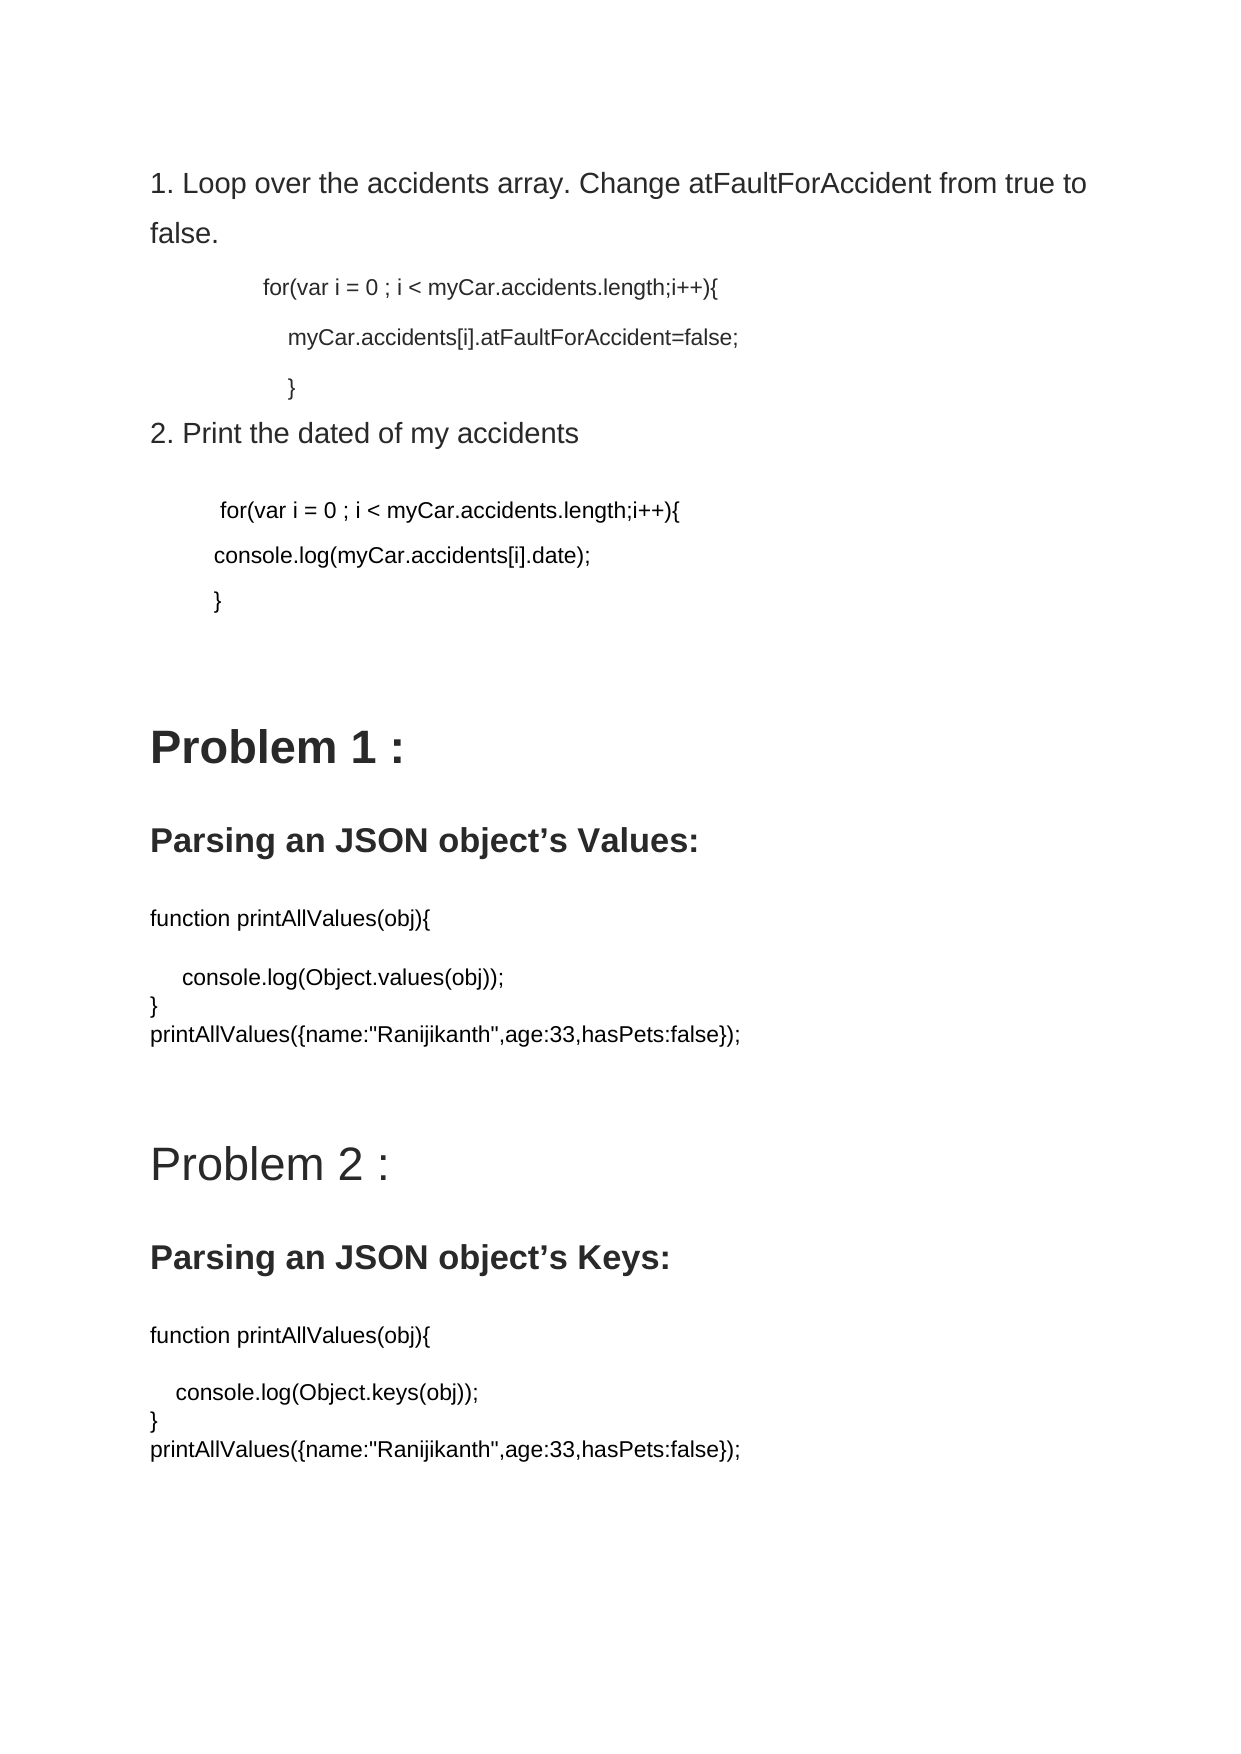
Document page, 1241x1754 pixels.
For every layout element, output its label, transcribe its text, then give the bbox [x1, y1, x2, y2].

text function printAllValues(obj){ [150, 1322, 1090, 1348]
text } [150, 1407, 1090, 1434]
subtitle Parsing an JSON object’s Keys: [150, 1233, 1090, 1277]
text printAllValues({name:"Ranijikanth",age:33,hasPets:false}); [150, 1021, 1090, 1047]
text console.log(myCar.accidents[i].date); [150, 542, 1090, 568]
text 1. Loop over the accidents array. Change atFaultForAccident from true to false. [150, 150, 1090, 250]
list } [225, 350, 1090, 400]
text console.log(Object.values(obj)); [150, 964, 1090, 990]
text 2. Print the dated of my accidents [150, 400, 1090, 450]
text function printAllValues(obj){ [150, 905, 1090, 932]
text for(var i = 0 ; i < myCar.accidents.length;i++){ [150, 497, 1090, 523]
text console.log(Object.keys(obj)); [150, 1379, 1090, 1405]
list myCar.accidents[i].atFaultForAccident=false; [225, 300, 1090, 350]
text } [150, 992, 1090, 1019]
subtitle Problem 2 : [150, 1134, 1090, 1190]
text } [150, 587, 1090, 613]
subtitle Parsing an JSON object’s Values: [150, 816, 1090, 860]
text for(var i = 0 ; i < myCar.accidents.length;i++){ [150, 250, 1090, 300]
text printAllValues({name:"Ranijikanth",age:33,hasPets:false}); [150, 1436, 1090, 1462]
subtitle Problem 1 : [150, 717, 1090, 773]
